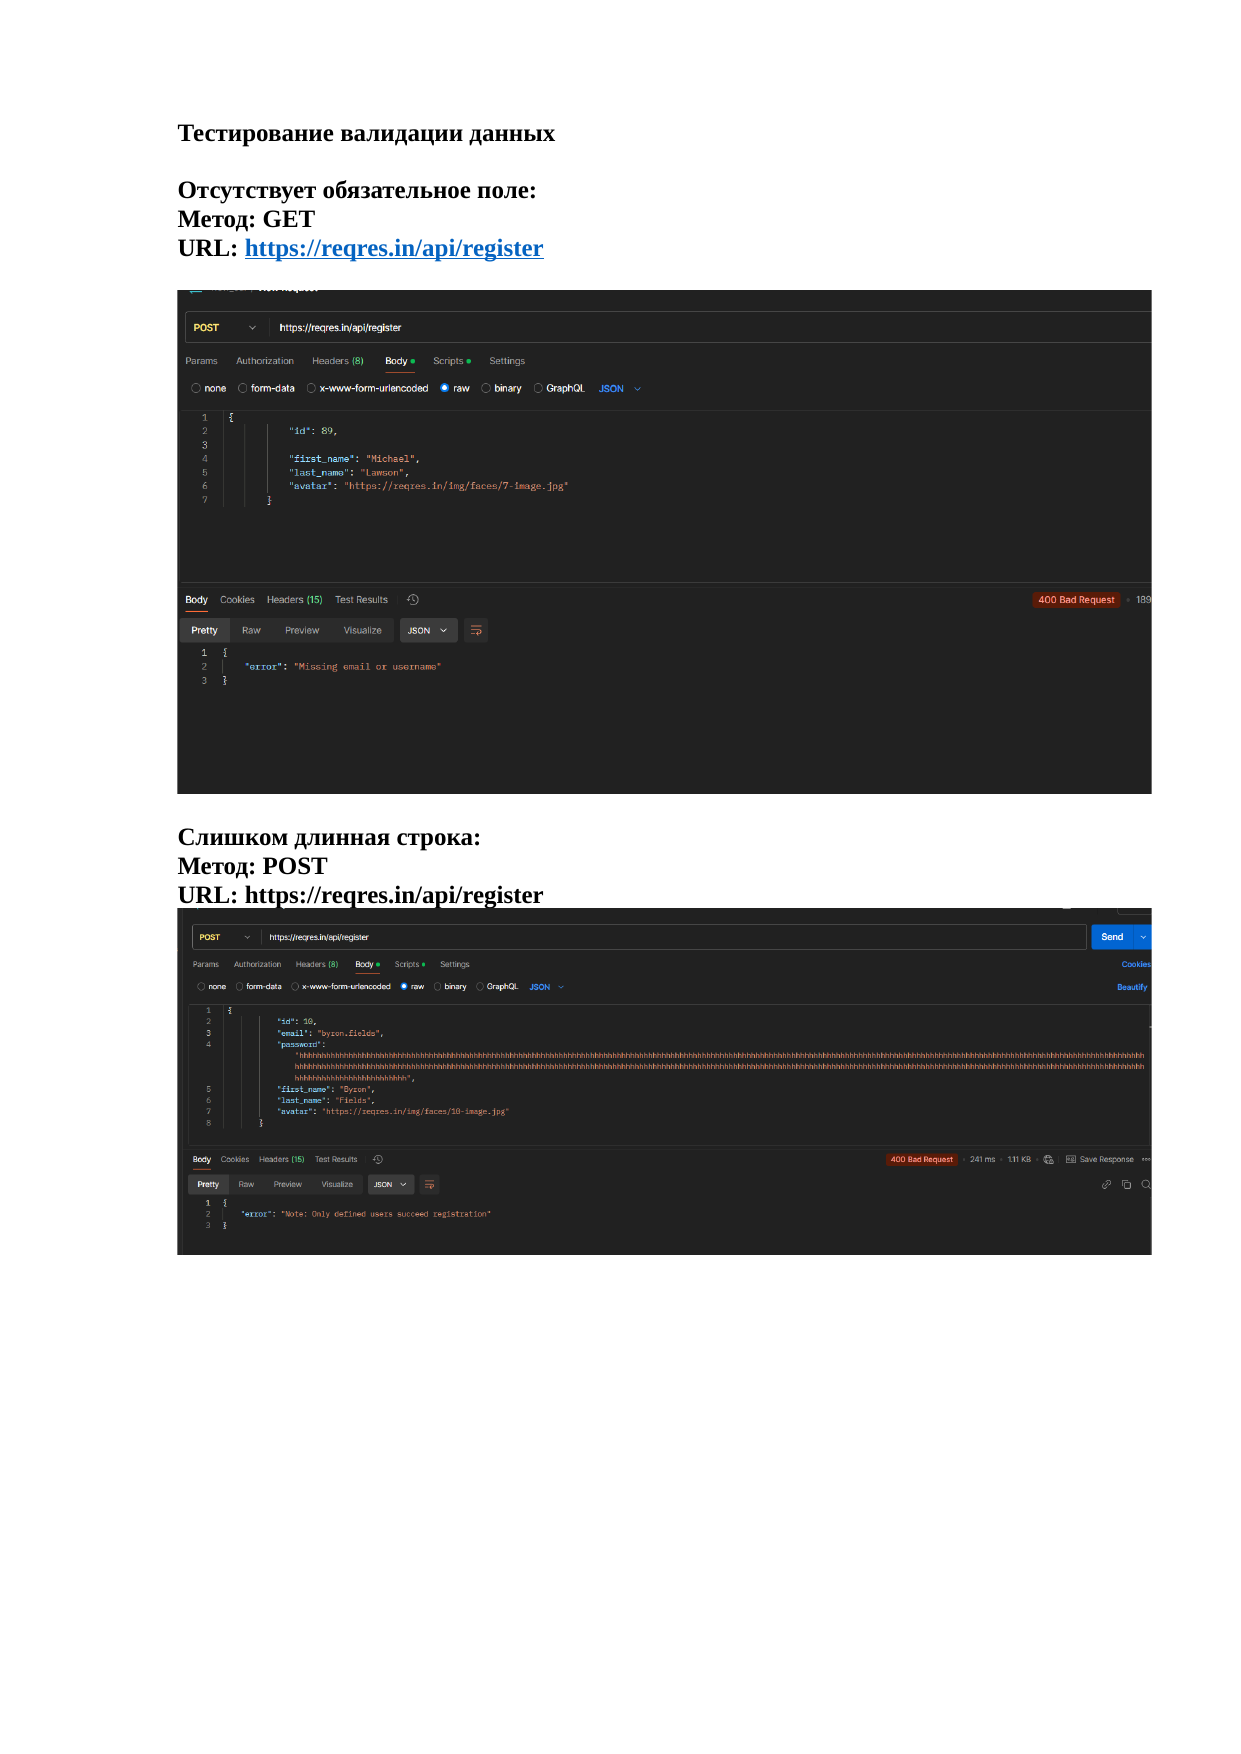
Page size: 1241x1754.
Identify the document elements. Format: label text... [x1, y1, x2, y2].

list Метод: POST [177, 851, 1152, 880]
list Отсутствует обязательное поле: [177, 176, 1152, 204]
picture [177, 290, 1152, 794]
list Метод: GET [177, 204, 1152, 233]
list Тестирование валидации данных [177, 118, 1152, 147]
picture [177, 908, 1152, 1255]
list URL: https://reqres.in/api/register [177, 233, 1152, 262]
list Слишком длинная строка: [177, 822, 1152, 851]
list URL: https://reqres.in/api/register [177, 880, 1152, 908]
